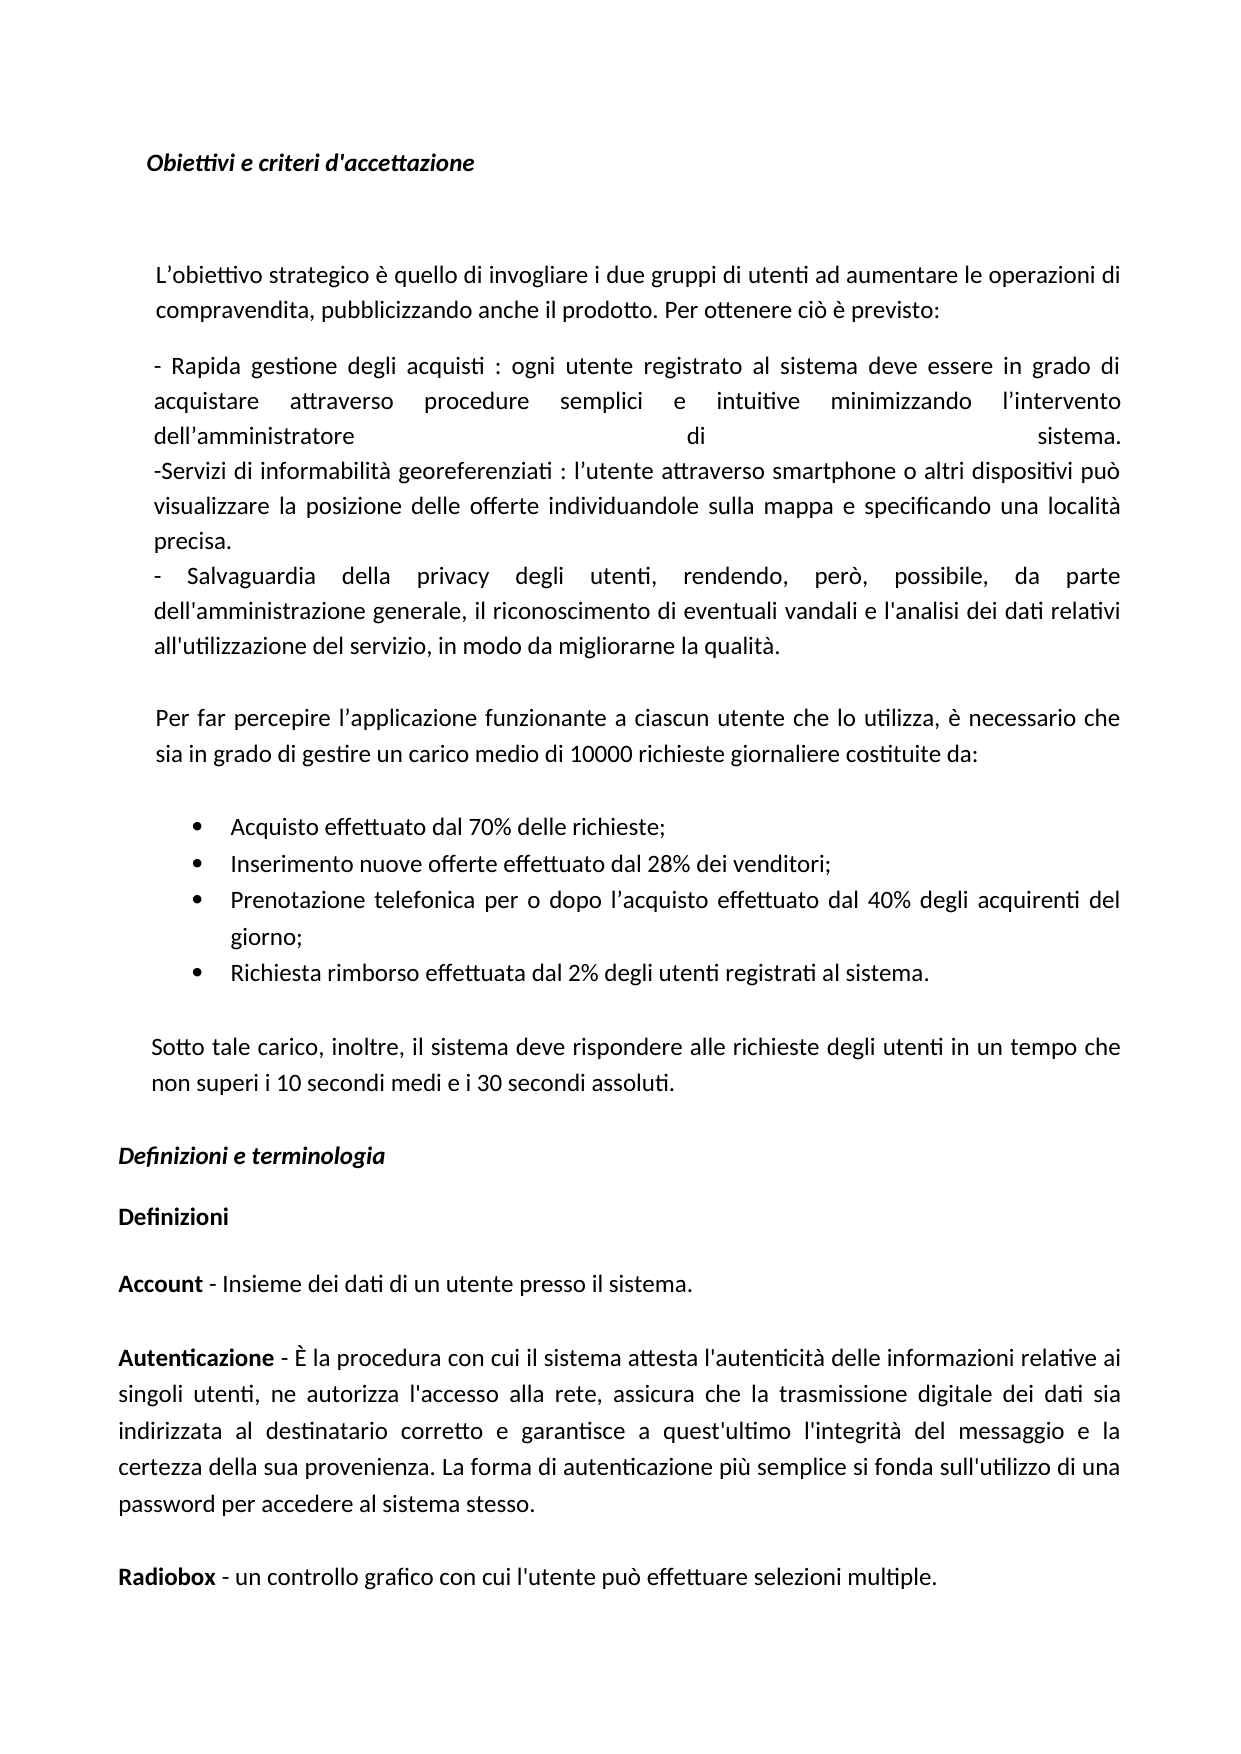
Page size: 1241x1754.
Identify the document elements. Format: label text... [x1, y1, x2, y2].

list Richiesta rimborso effettuata dal 2% degli utenti registrati al sistema. [193, 958, 1122, 988]
text Autenticazione - È la procedura con cui il sistema attesta l'autenticità delle informazioni relative ai singoli utenti, ne autorizza l'accesso alla rete, assicura che la trasmissione digitale dei dati sia indirizzata al destinatario corretto e garantisce a quest'ultimo l'integrità del messaggio e la certezza della sua provenienza. La forma di autenticazione più semplice si fonda sull'utilizzo di una password per accedere al sistema stesso. [118, 1342, 1122, 1518]
text Radiobox - un controllo grafico con cui l'utente può effettuare selezioni multiple. [118, 1561, 1122, 1592]
text Per far percepire l’applicazione funzionante a ciascun utente che lo utilizza, è necessario che sia in grado di gestire un carico medio di 10000 richieste giornaliere costituite da: [155, 702, 1122, 769]
text Definizioni e terminologia [118, 1140, 1122, 1171]
text Definizioni [118, 1201, 1122, 1232]
list Prenotazione telefonica per o dopo l’acquisto effettuato dal 40% degli acquirenti del giorno; [193, 884, 1122, 952]
text - Salvaguardia della privacy degli utenti, rendendo, però, possibile, da parte dell'amministrazione generale, il riconoscimento di eventuali vandali e l'analisi dei dati relativi all'utilizzazione del servizio, in modo da migliorarne la qualità. [153, 560, 1122, 661]
list Inserimento nuove offerte effettuato dal 28% dei venditori; [193, 848, 1122, 878]
text Account - Insieme dei dati di un utente presso il sistema. [118, 1268, 1122, 1299]
text - Rapida gestione degli acquisti : ogni utente registrato al sistema deve essere in grado di acquistare attraverso procedure semplici e intuitive minimizzando l’intervento dell’amministratore di sistema. -Servizi di informabilità georeferenziati : l’utente attraverso smartphone o altri dispositivi può visualizzare la posizione delle offerte individuandole sulla mappa e specificando una località precisa. [153, 350, 1122, 556]
text Obiettivi e criteri d'accettazione [118, 148, 1122, 178]
text L’obiettivo strategico è quello di invogliare i due gruppi di utenti ad aumentare le operazioni di compravendita, pubblicizzando anche il prodotto. Per ottenere ciò è previsto: [156, 259, 1122, 325]
text Sotto tale carico, inoltre, il sistema deve rispondere alle richieste degli utenti in un tempo che non superi i 10 secondi medi e i 30 secondi assoluti. [151, 1031, 1122, 1098]
list Acquisto effettuato dal 70% delle richieste; [193, 811, 1122, 842]
